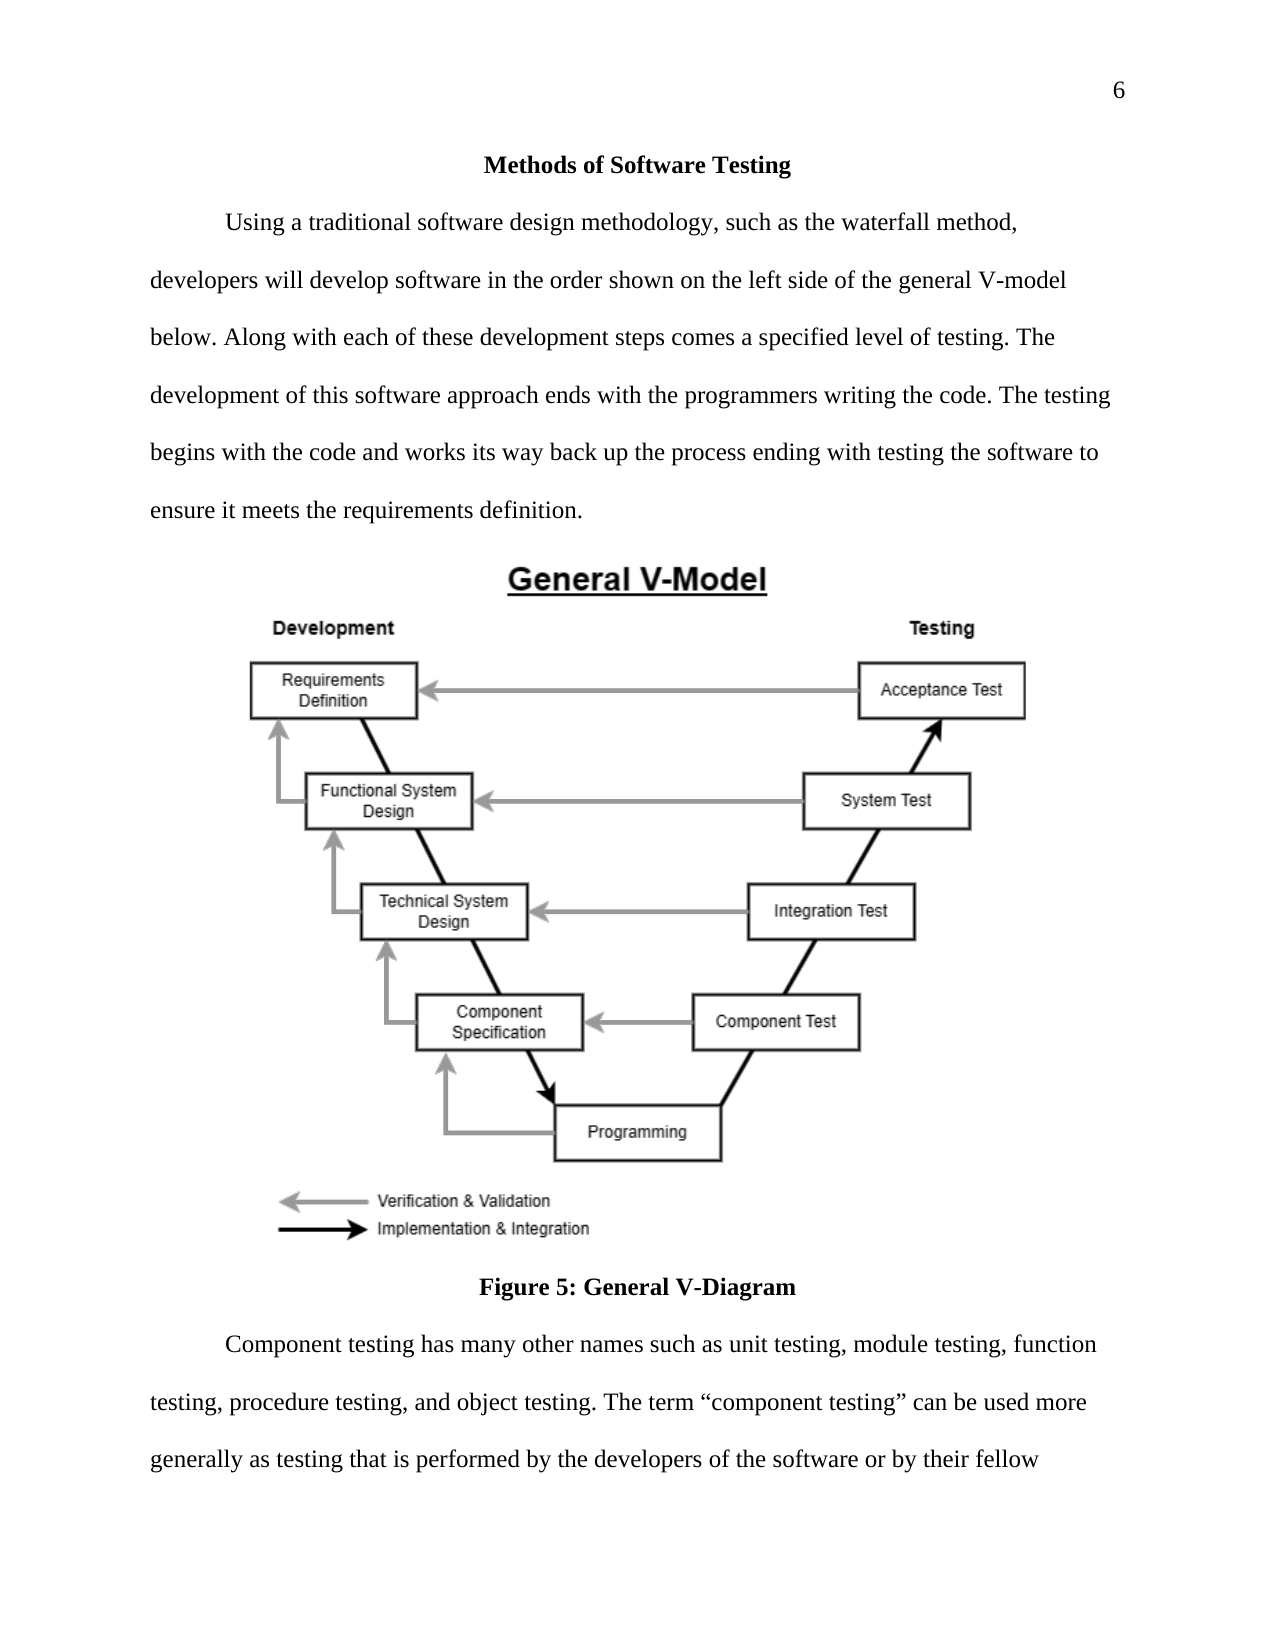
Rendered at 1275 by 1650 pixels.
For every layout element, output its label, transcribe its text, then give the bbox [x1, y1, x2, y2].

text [150, 1329, 1125, 1473]
text Methods of Software Testing [150, 150, 1125, 179]
picture [249, 552, 1026, 1243]
text Using a traditional software design methodology, such as the waterfall method, developers will develop software in the order shown on the left side of the general V-model below. Along with each of these development steps comes a specified level of testing. The development of this software approach ends with the programmers writing the code. The testing begins with the code and works its way back up the process ending with testing the software to ensure it meets the requirements definition. [150, 207, 1125, 524]
text Figure 5: General V-Diagram [150, 1272, 1125, 1301]
